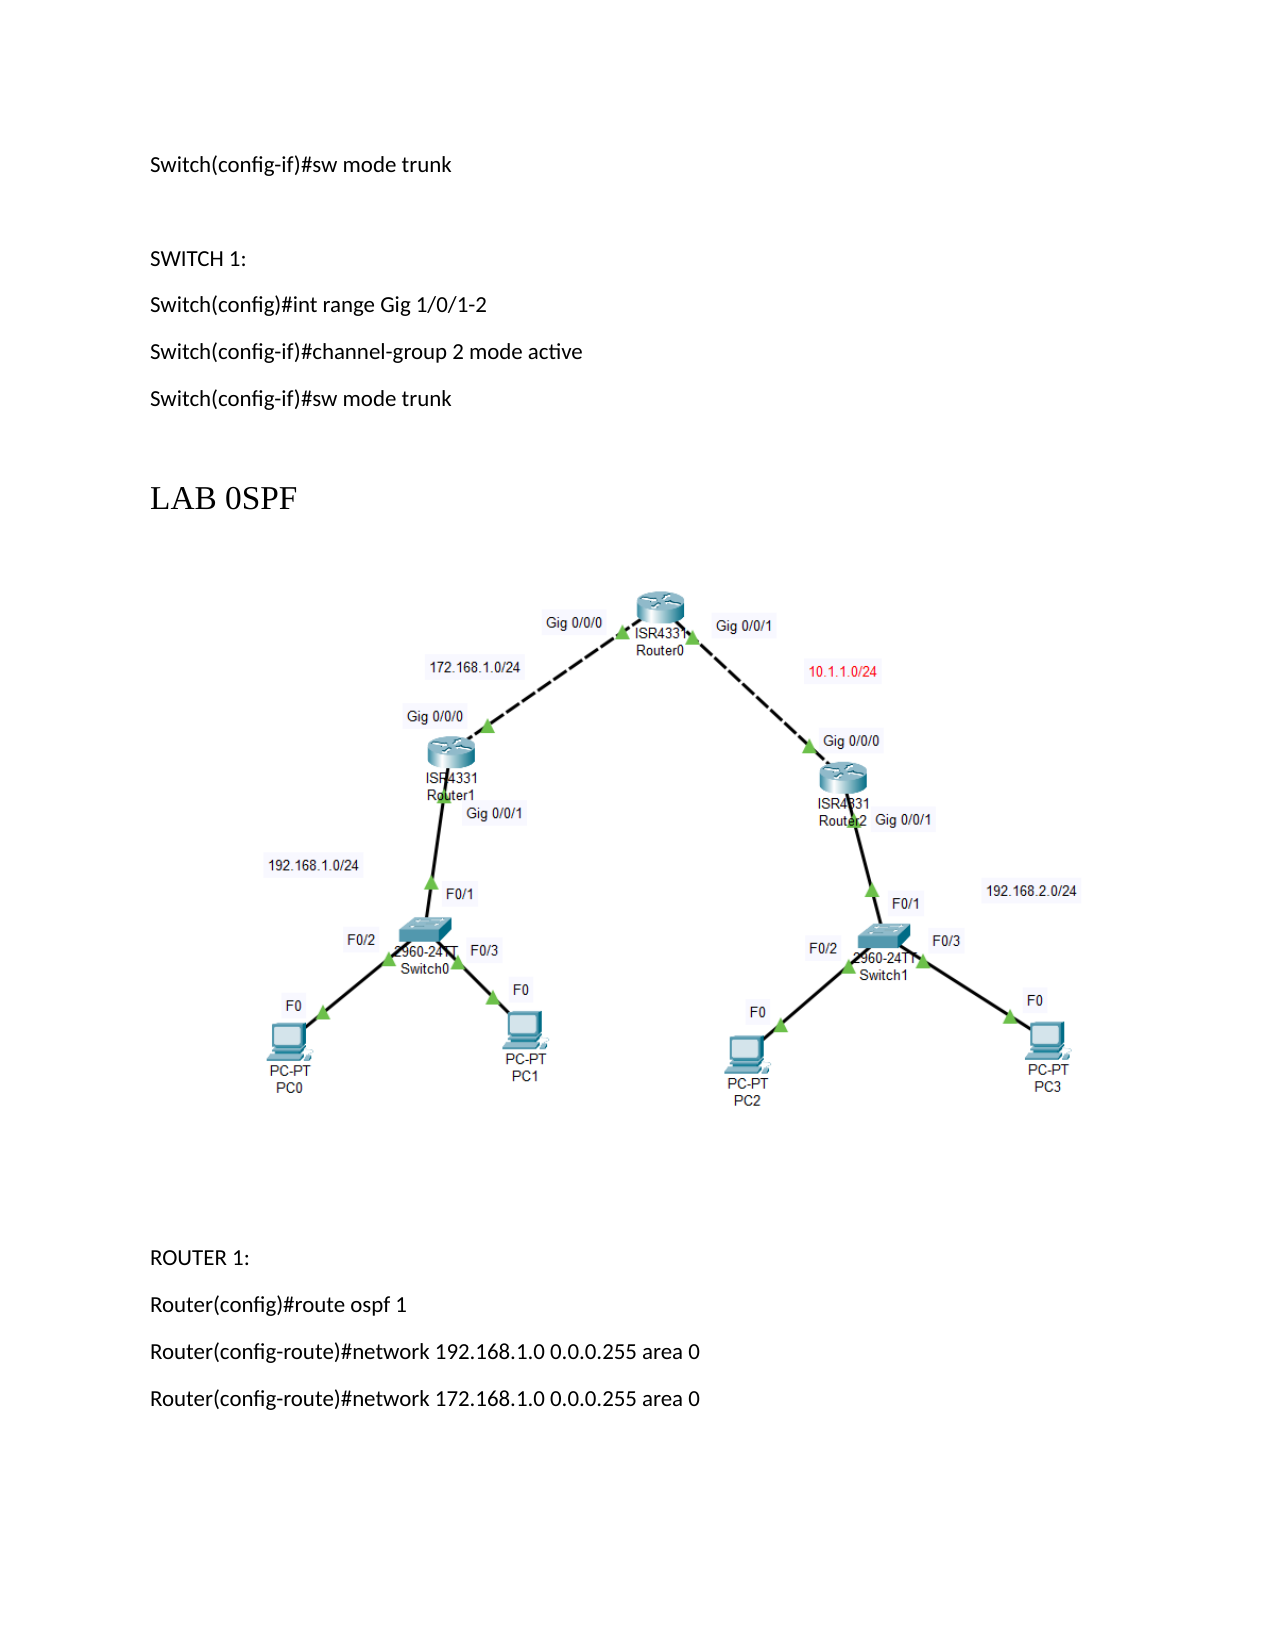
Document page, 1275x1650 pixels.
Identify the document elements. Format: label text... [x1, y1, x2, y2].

text Switch(config-if)#sw mode trunk [150, 150, 1125, 178]
text ROUTER 1: [150, 1243, 1125, 1271]
text SWITCH 1: [150, 244, 1125, 272]
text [150, 337, 1125, 366]
picture [203, 568, 1179, 1176]
text Switch(config-if)#sw mode trunk [150, 384, 1125, 412]
text Router(config-route)#network 172.168.1.0 0.0.0.255 area 0 [150, 1384, 1125, 1412]
text Switch(config)#int range Gig 1/0/1-2 [150, 291, 1125, 319]
text Router(config)#route ospf 1 [150, 1290, 1125, 1318]
text Router(config-route)#network 192.168.1.0 0.0.0.255 area 0 [150, 1337, 1125, 1365]
subtitle LAB 0SPF [150, 478, 1125, 516]
